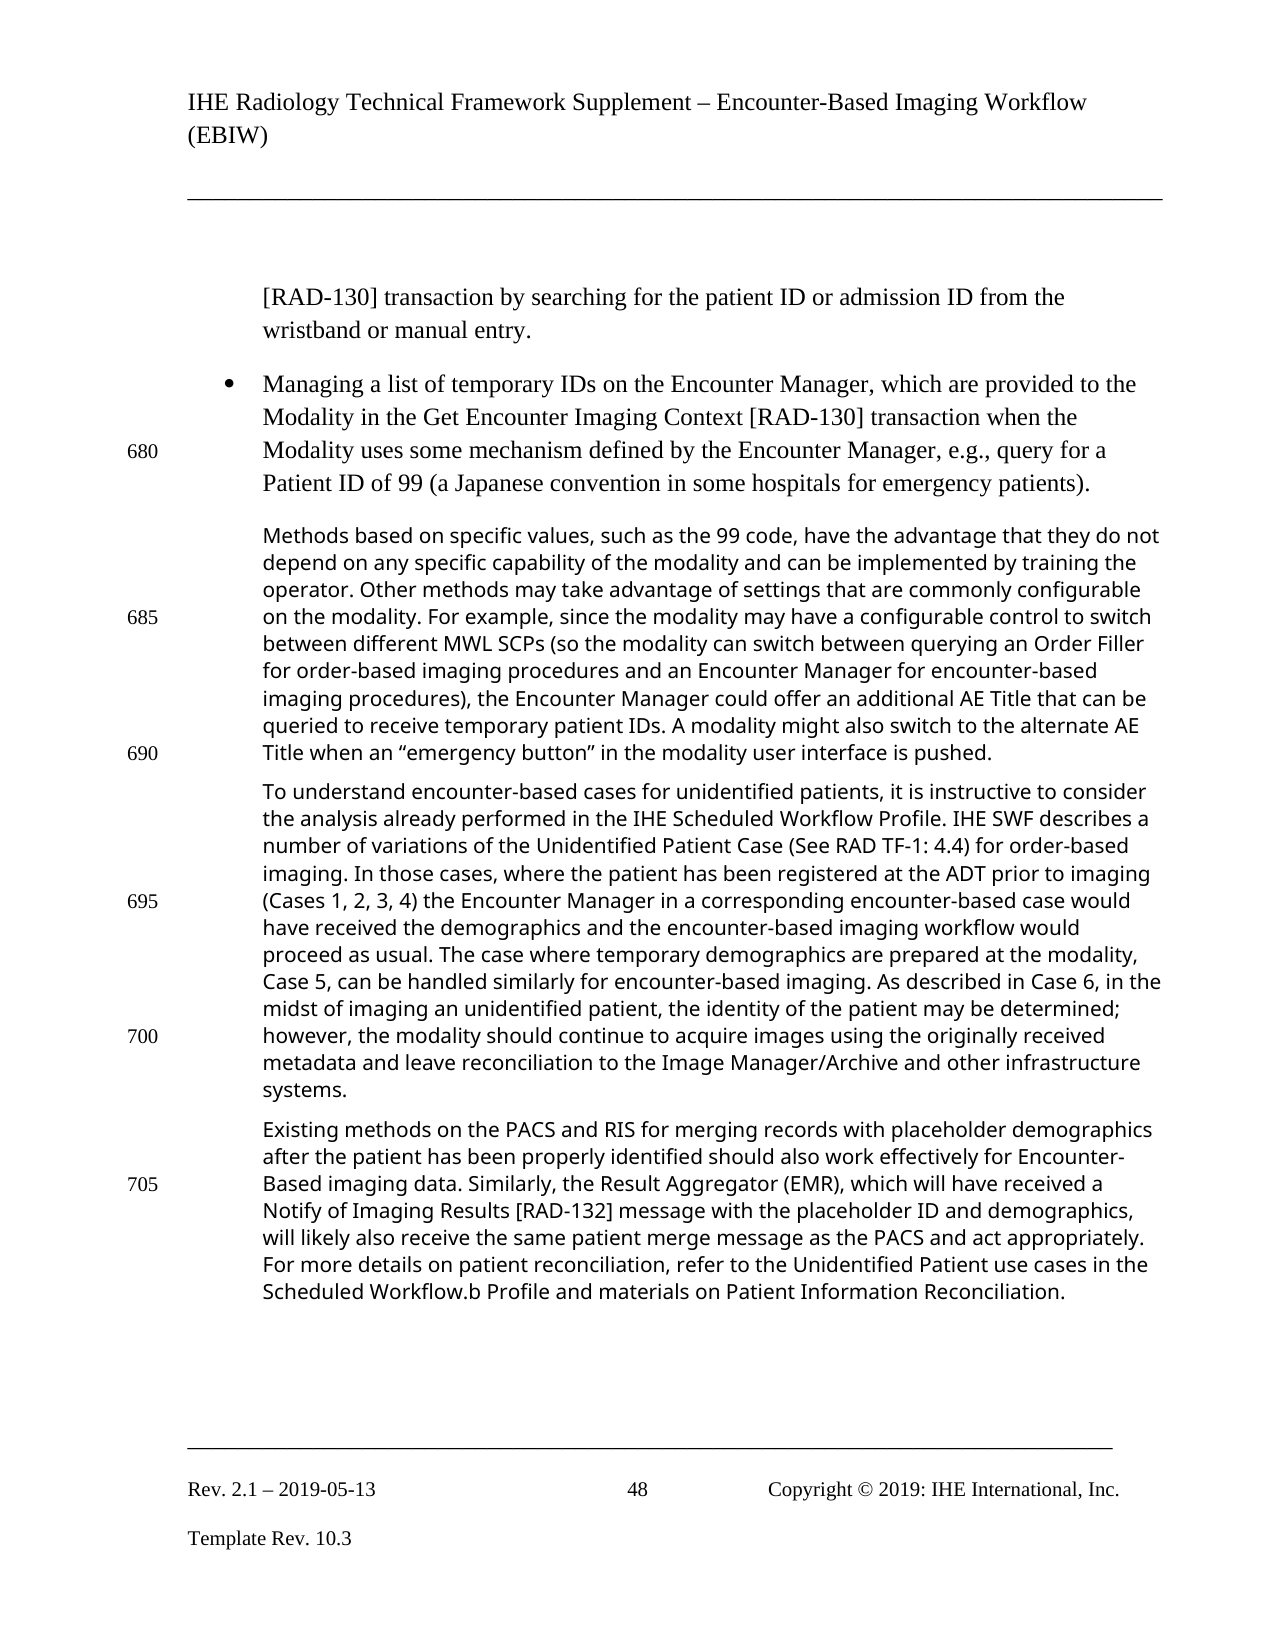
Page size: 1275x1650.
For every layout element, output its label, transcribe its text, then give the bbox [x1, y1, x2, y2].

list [225, 282, 1162, 344]
text Methods based on specific values, such as the 99 code, have the advantage that they do not depend on any specific capability of the modality and can be implemented by training the operator. Other methods may take advantage of settings that are commonly configurable on the modality. For example, since the modality may have a configurable control to switch between different MWL SCPs (so the modality can switch between querying an Order Filler for order-based imaging procedures and an Encounter Manager for encounter-based imaging procedures), the Encounter Manager could offer an additional AE Title that can be queried to receive temporary patient IDs. A modality might also switch to the alternate AE Title when an “emergency button” in the modality user interface is pushed. [262, 522, 1162, 766]
list Managing a list of temporary IDs on the Encounter Manager, which are provided to the Modality in the Get Encounter Imaging Context [RAD-130] transaction when the Modality uses some mechanism defined by the Encounter Manager, e.g., query for a Patient ID of 99 (a Japanese convention in some hospitals for emergency patients). [225, 369, 1162, 497]
text Existing methods on the PACS and RIS for merging records with placeholder demographics after the patient has been properly identified should also work effectively for Encounter-Based imaging data. Similarly, the Result Aggregator (EMR), which will have received a Notify of Imaging Results [RAD-132] message with the placeholder ID and demographics, will likely also receive the same patient merge message as the PACS and act appropriately. For more details on patient reconciliation, refer to the Unidentified Patient use cases in the Scheduled Workflow.b Profile and materials on Patient Information Reconciliation. [262, 1116, 1162, 1305]
text To understand encounter-based cases for unidentified patients, it is instructive to consider the analysis already performed in the IHE Scheduled Workflow Profile. IHE SWF describes a number of variations of the Unidentified Patient Case (See RAD TF-1: 4.4) for order-based imaging. In those cases, where the patient has been registered at the ADT prior to imaging (Cases 1, 2, 3, 4) the Encounter Manager in a corresponding encounter-based case would have received the demographics and the encounter-based imaging workflow would proceed as usual. The case where temporary demographics are prepared at the modality, Case 5, can be handled similarly for encounter-based imaging. As described in Case 6, in the midst of imaging an unidentified patient, the identity of the patient may be determined; however, the modality should continue to acquire images using the originally received metadata and leave reconciliation to the Image Manager/Archive and other infrastructure systems. [262, 778, 1162, 1103]
